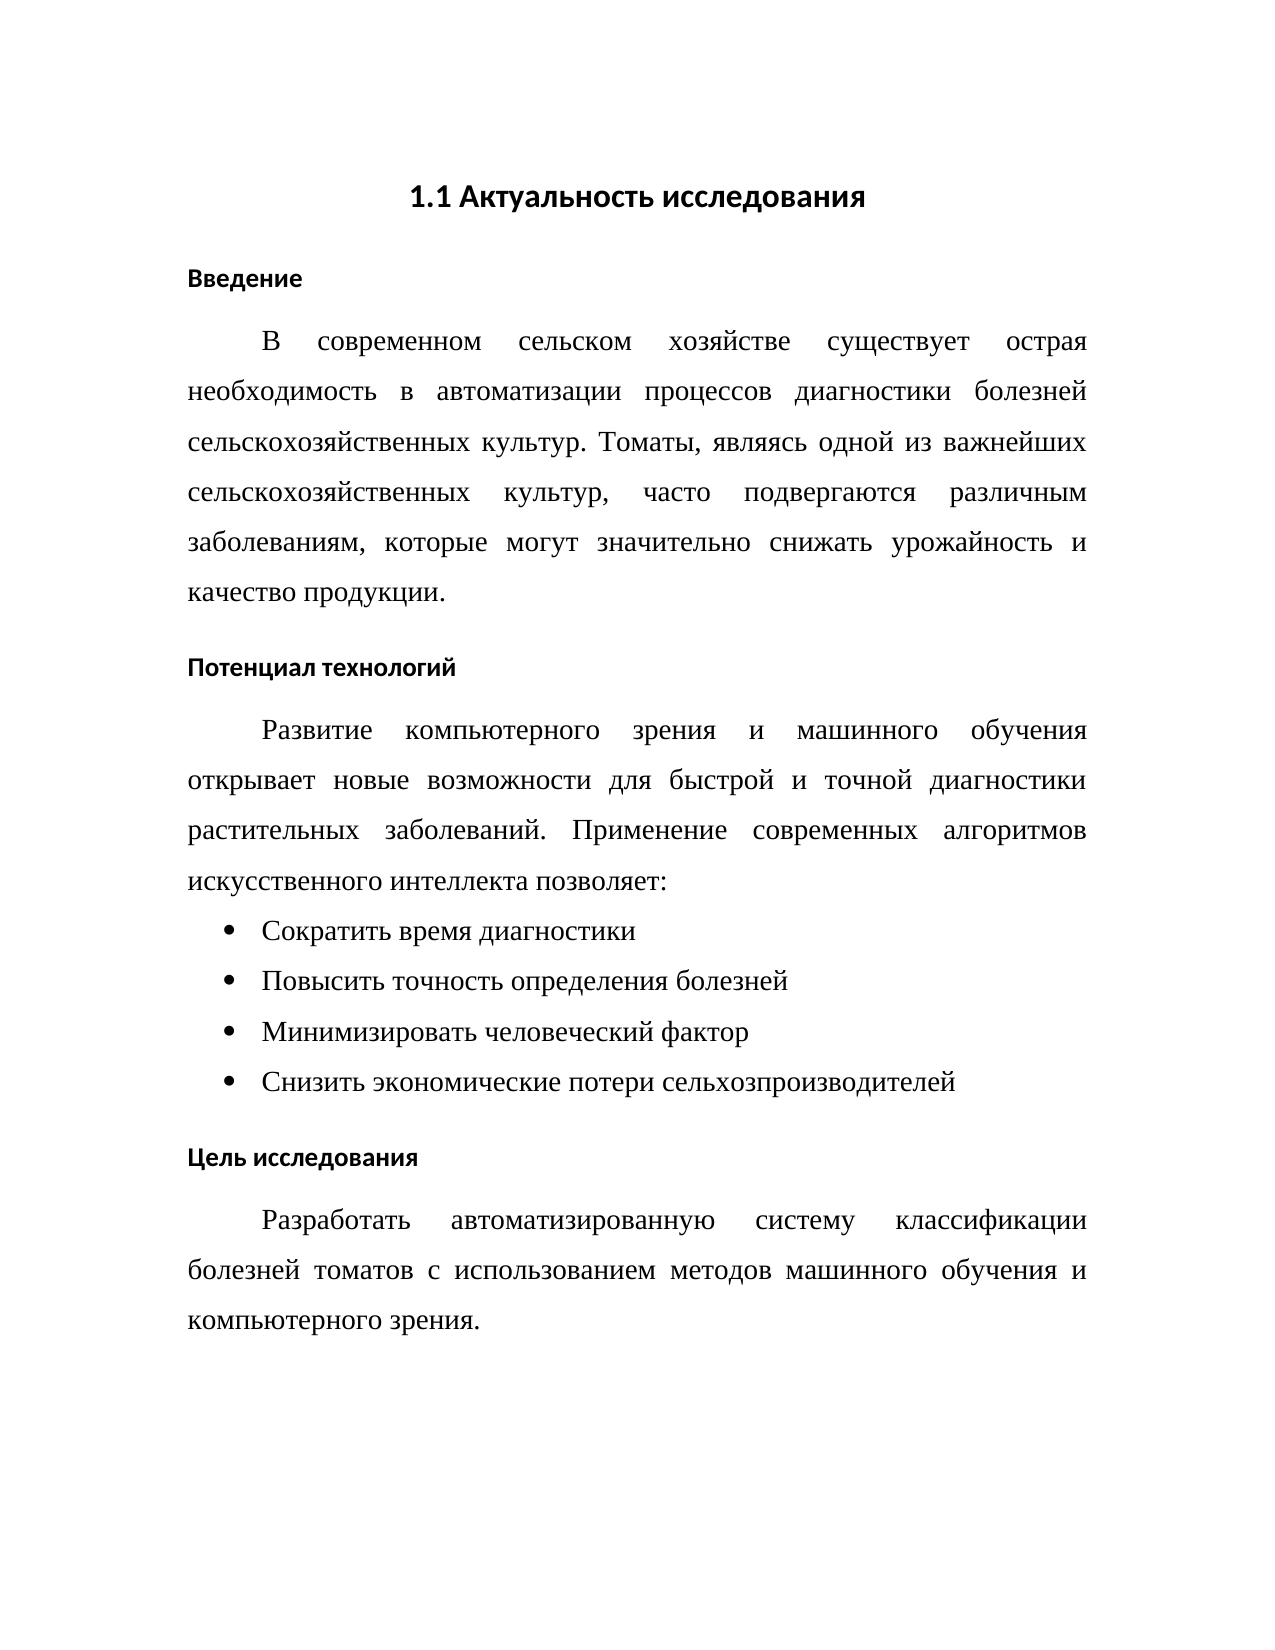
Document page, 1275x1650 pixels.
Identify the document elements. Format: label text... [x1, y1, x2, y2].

subtitle 1.1 Актуальность исследования [187, 175, 1087, 216]
text В современном сельском хозяйстве существует острая необходимость в автоматизации процессов диагностики болезней сельскохозяйственных культур. Томаты, являясь одной из важнейших сельскохозяйственных культур, часто подвергаются различным заболеваниям, которые могут значительно снижать урожайность и качество продукции. [187, 323, 1087, 608]
list Минимизировать человеческий фактор [224, 1014, 1087, 1048]
subtitle Потенциал технологий [187, 650, 1087, 683]
subtitle Цель исследования [187, 1140, 1087, 1173]
subtitle Введение [187, 261, 1087, 294]
list Повысить точность определения болезней [224, 963, 1087, 997]
text Разработать автоматизированную систему классификации болезней томатов с использованием методов машинного обучения и компьютерного зрения. [187, 1202, 1087, 1336]
text Развитие компьютерного зрения и машинного обучения открывает новые возможности для быстрой и точной диагностики растительных заболеваний. Применение современных алгоритмов искусственного интеллекта позволяет: [187, 712, 1087, 896]
list Снизить экономические потери сельхозпроизводителей [224, 1064, 1087, 1098]
list Сократить время диагностики [224, 913, 1087, 947]
